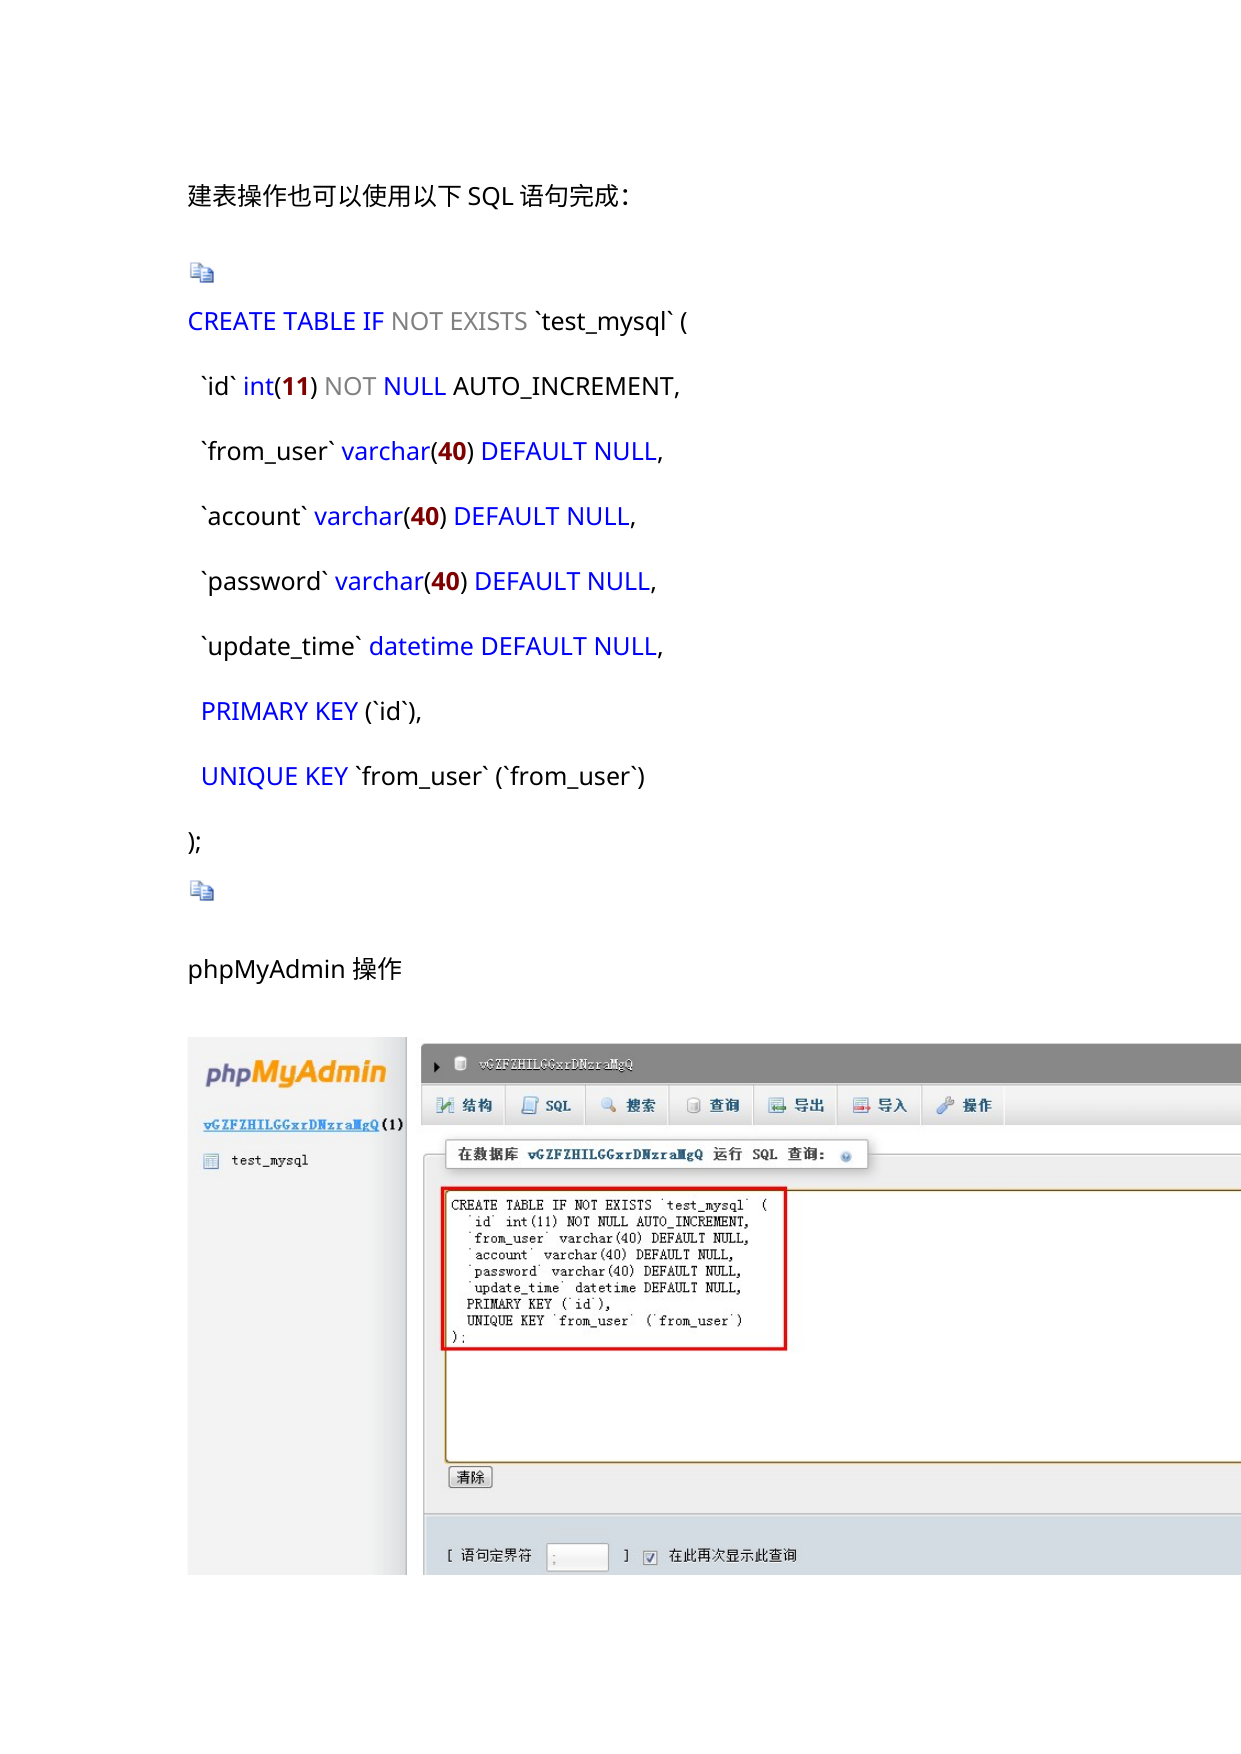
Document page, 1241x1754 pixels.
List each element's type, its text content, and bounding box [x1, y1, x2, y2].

text ); [187, 809, 1053, 874]
text phpMyAdmin 操作 [187, 935, 1053, 1000]
picture [187, 874, 219, 906]
text `id` int(11) NOT NULL AUTO_INCREMENT, [187, 354, 1053, 419]
text PRIMARY KEY (`id`), [187, 679, 1053, 744]
text `password` varchar(40) DEFAULT NULL, [187, 549, 1053, 614]
text `account` varchar(40) DEFAULT NULL, [187, 484, 1053, 549]
text `update_time` datetime DEFAULT NULL, [187, 614, 1053, 679]
text 建表操作也可以使用以下SQL语句完成： [187, 162, 1053, 227]
picture [187, 1037, 1241, 1575]
text UNIQUE KEY `from_user` (`from_user`) [187, 744, 1053, 809]
text `from_user` varchar(40) DEFAULT NULL, [187, 419, 1053, 484]
picture [187, 256, 219, 288]
text CREATE TABLE IF NOT EXISTS `test_mysql` ( [187, 289, 1053, 354]
